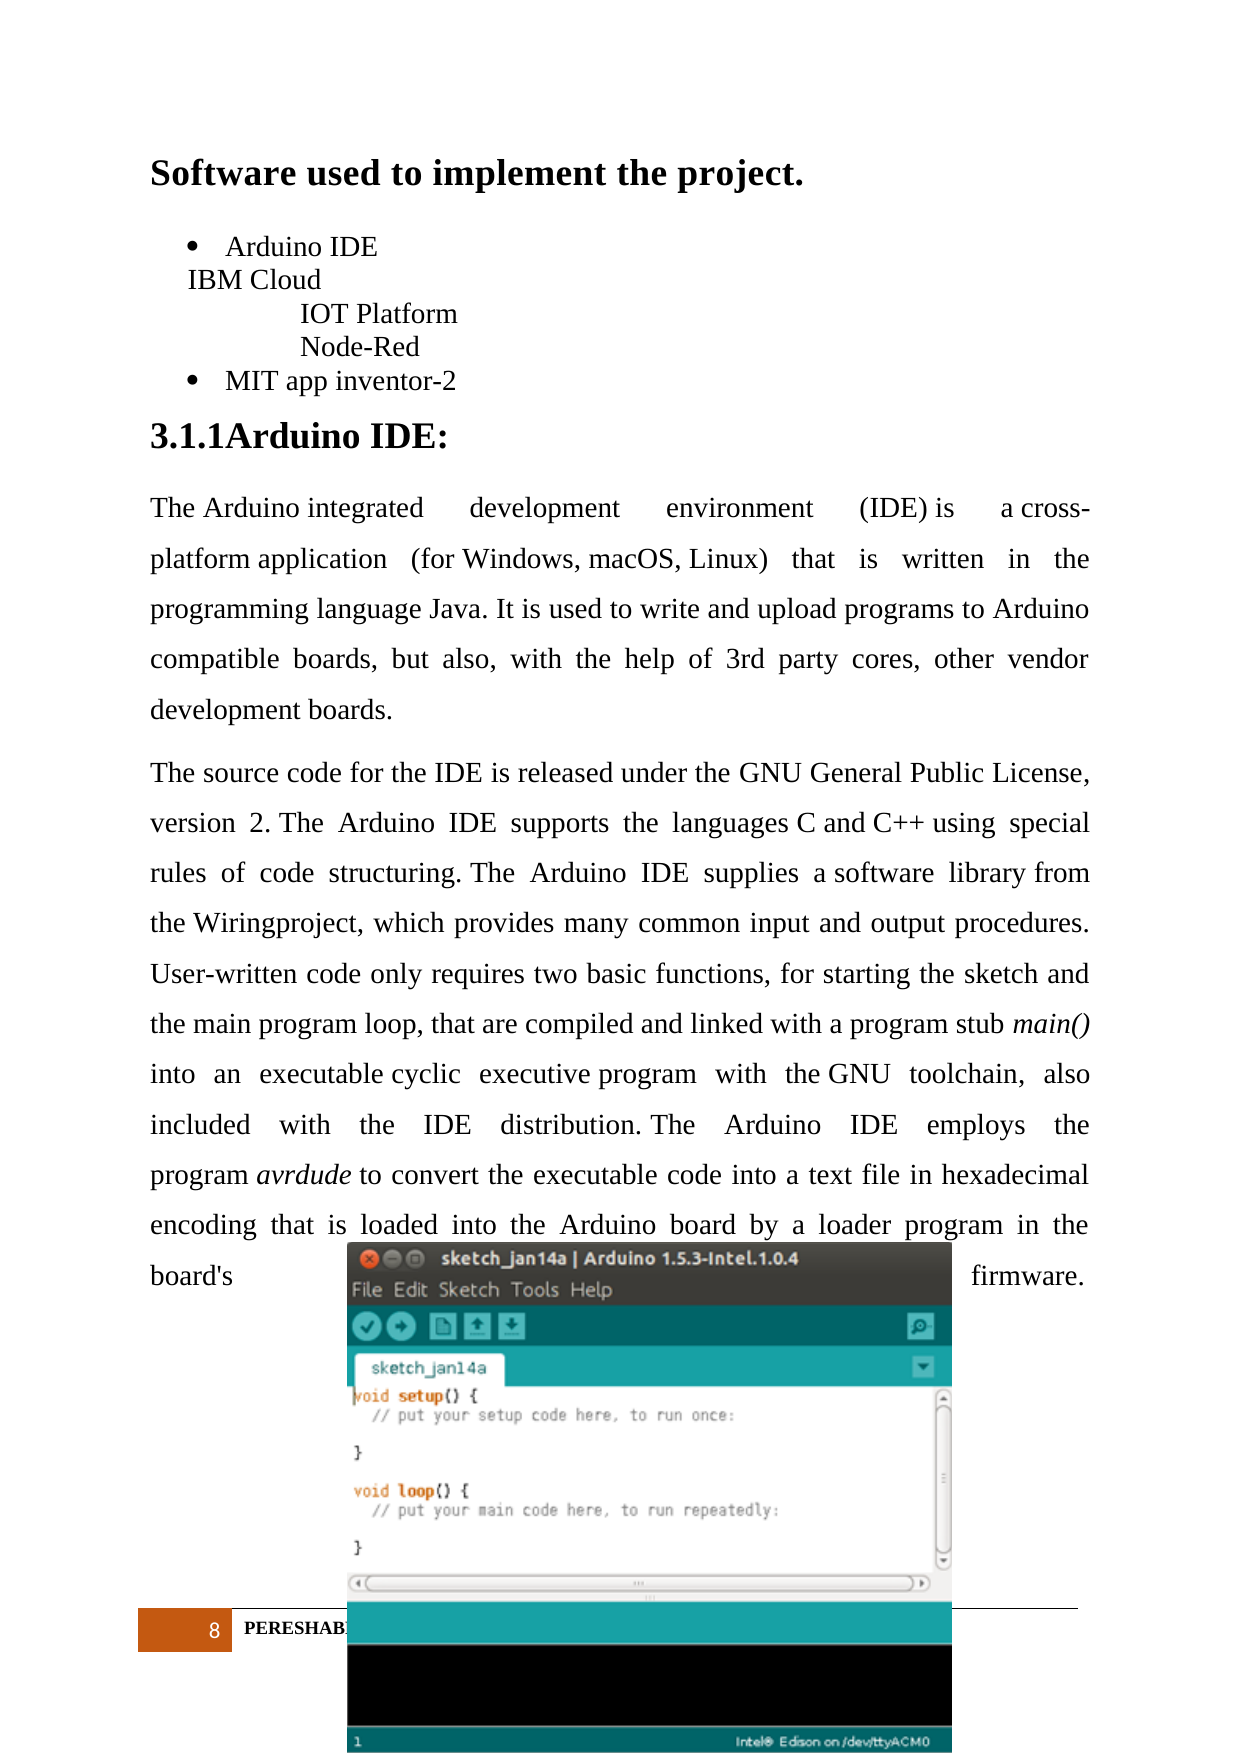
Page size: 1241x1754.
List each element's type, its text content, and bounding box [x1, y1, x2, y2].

list Arduino IDE [187, 229, 1090, 262]
text Software used to implement the project. [150, 150, 1090, 193]
list Node-Red [300, 329, 1090, 363]
picture [345, 1242, 951, 1751]
list IOT Platform [225, 296, 1090, 329]
text The source code for the IDE is released under the GNU General Public License, version 2. The Arduino IDE supports the languages C and C++ using special rules of code structuring. The Arduino IDE supplies a software library from the Wiringproject, which provides many common input and output procedures. User-written code only requires two basic functions, for starting the sketch and the main program loop, that are compiled and linked with a program stub main() into an executable cyclic executive program with the GNU toolchain, also included with the IDE distribution. The Arduino IDE employs the program avrdude to convert the executable code into a text file in hexadecimal encoding that is loaded into the Arduino board by a loader program in the board's firmware. [150, 755, 1090, 1291]
list MIT app inventor-2 [187, 363, 1090, 397]
text IBM Cloud [187, 262, 1090, 296]
text The Arduino integrated development environment (IDE) is a cross-platform application (for Windows, macOS, Linux) that is written in the programming language Java. It is used to write and upload programs to Arduino compatible boards, but also, with the help of 3rd party cores, other vendor development boards. [150, 491, 1090, 725]
text 3.1.1Arduino IDE: [150, 413, 1090, 457]
